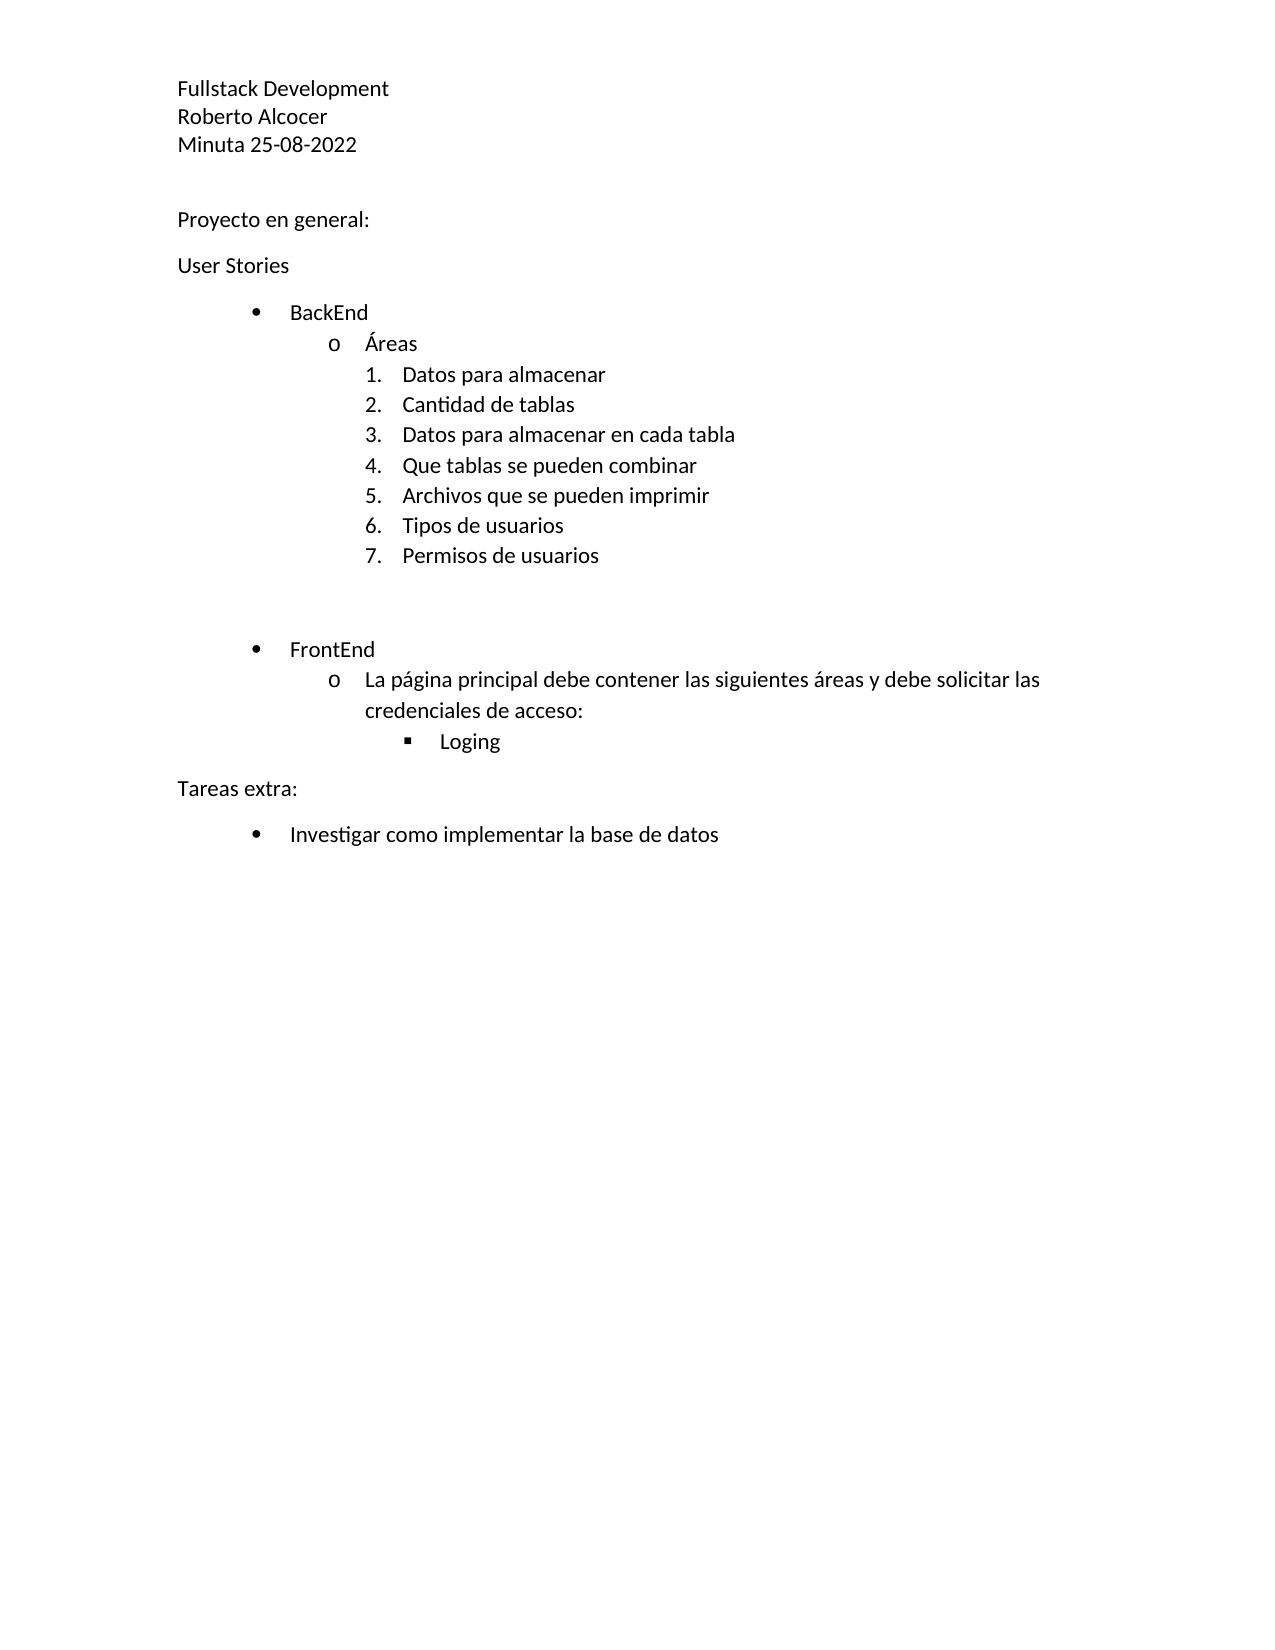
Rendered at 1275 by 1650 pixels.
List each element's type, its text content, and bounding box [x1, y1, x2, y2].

list Áreas [327, 329, 1098, 358]
text Tareas extra: [177, 774, 1098, 802]
list Investigar como implementar la base de datos [252, 821, 1098, 849]
list Datos para almacenar [365, 360, 1098, 388]
list Tipos de usuarios [365, 511, 1098, 539]
list La página principal debe contener las siguientes áreas y debe solicitar las credenciales de acceso: [327, 665, 1098, 725]
list Archivos que se pueden imprimir [365, 481, 1098, 509]
list Loging [402, 727, 1098, 755]
text Proyecto en general: [177, 205, 1098, 233]
list Datos para almacenar en cada tabla [365, 421, 1098, 448]
list Cantidad de tablas [365, 390, 1098, 418]
list Permisos de usuarios [365, 541, 1098, 569]
list BackEnd [252, 298, 1098, 326]
list FrontEnd [252, 635, 1098, 663]
list Que tablas se pueden combinar [365, 451, 1098, 479]
text User Stories [177, 252, 1098, 279]
